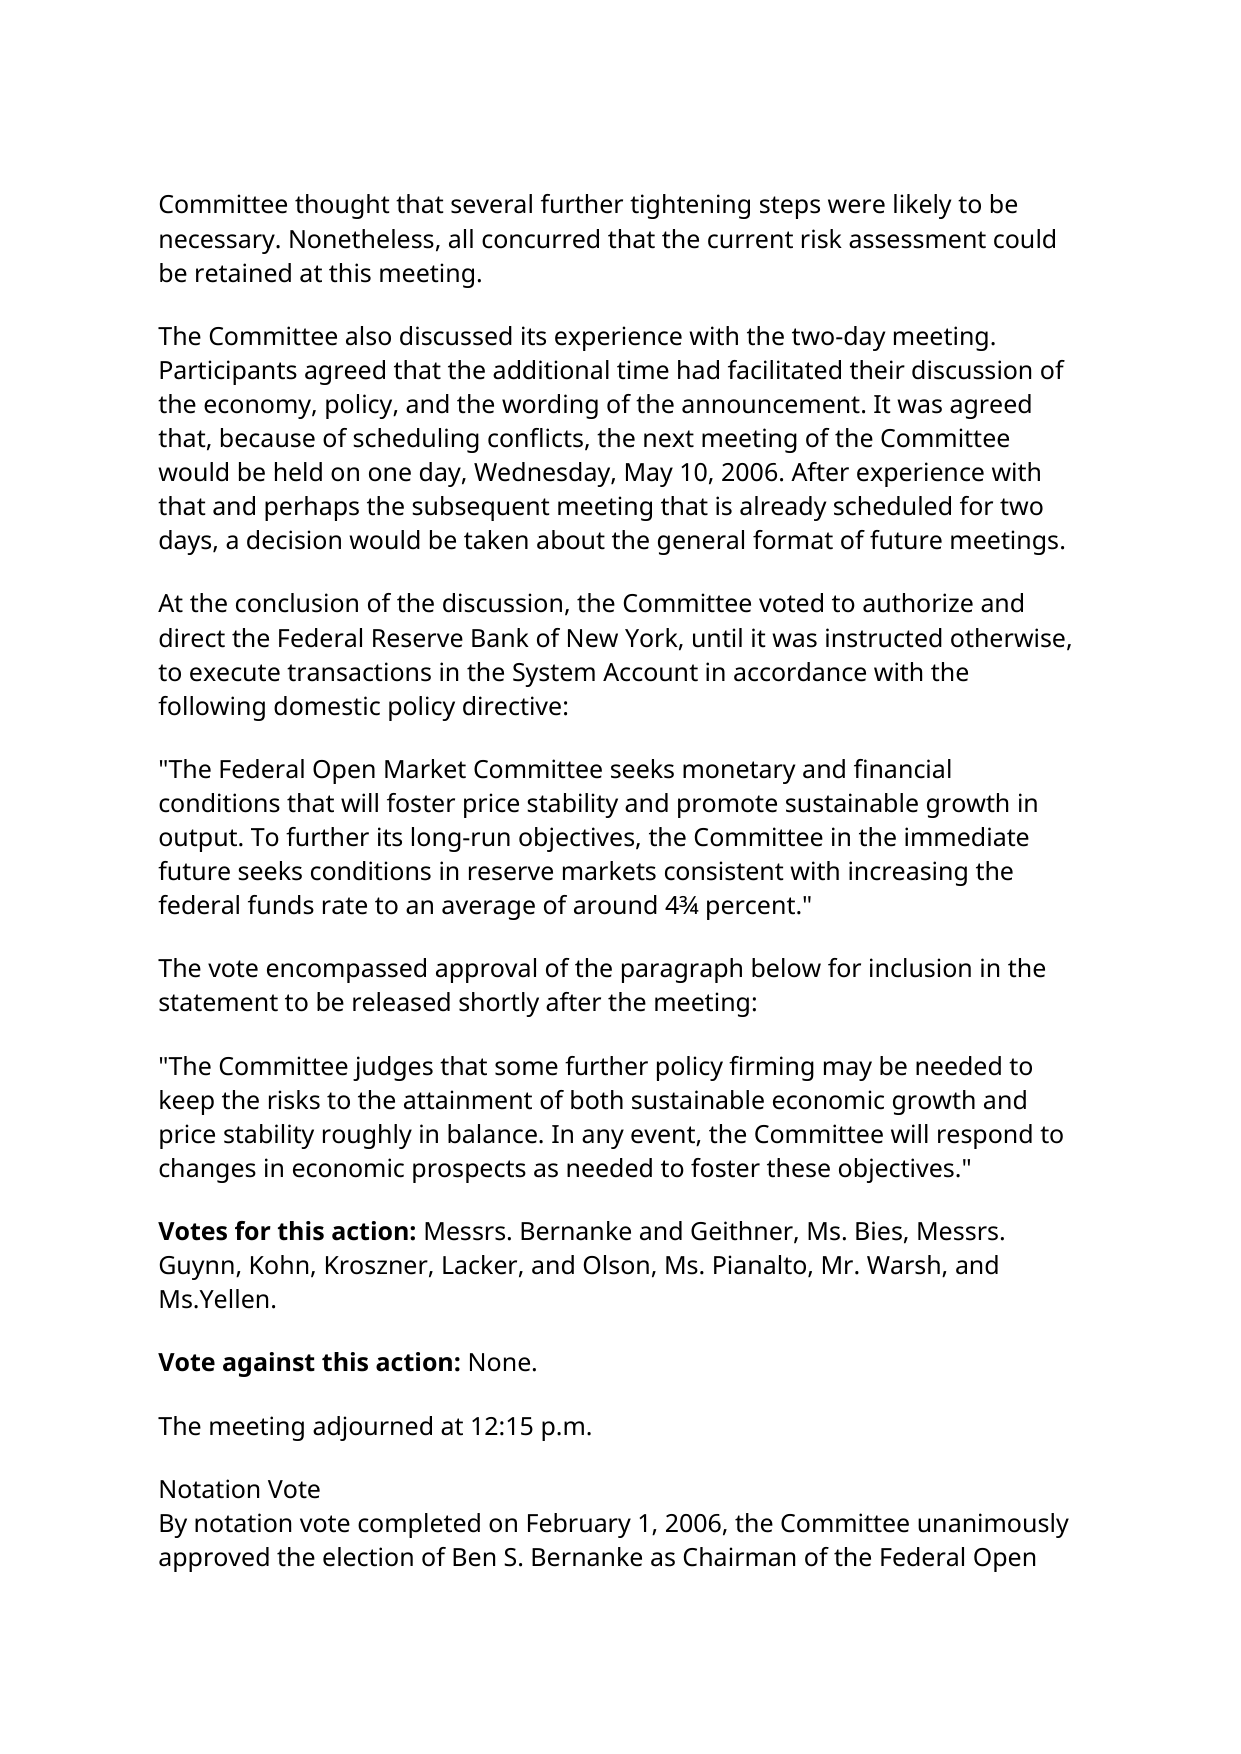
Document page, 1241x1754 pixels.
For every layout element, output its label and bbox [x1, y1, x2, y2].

table_header [148, 148, 1091, 1584]
